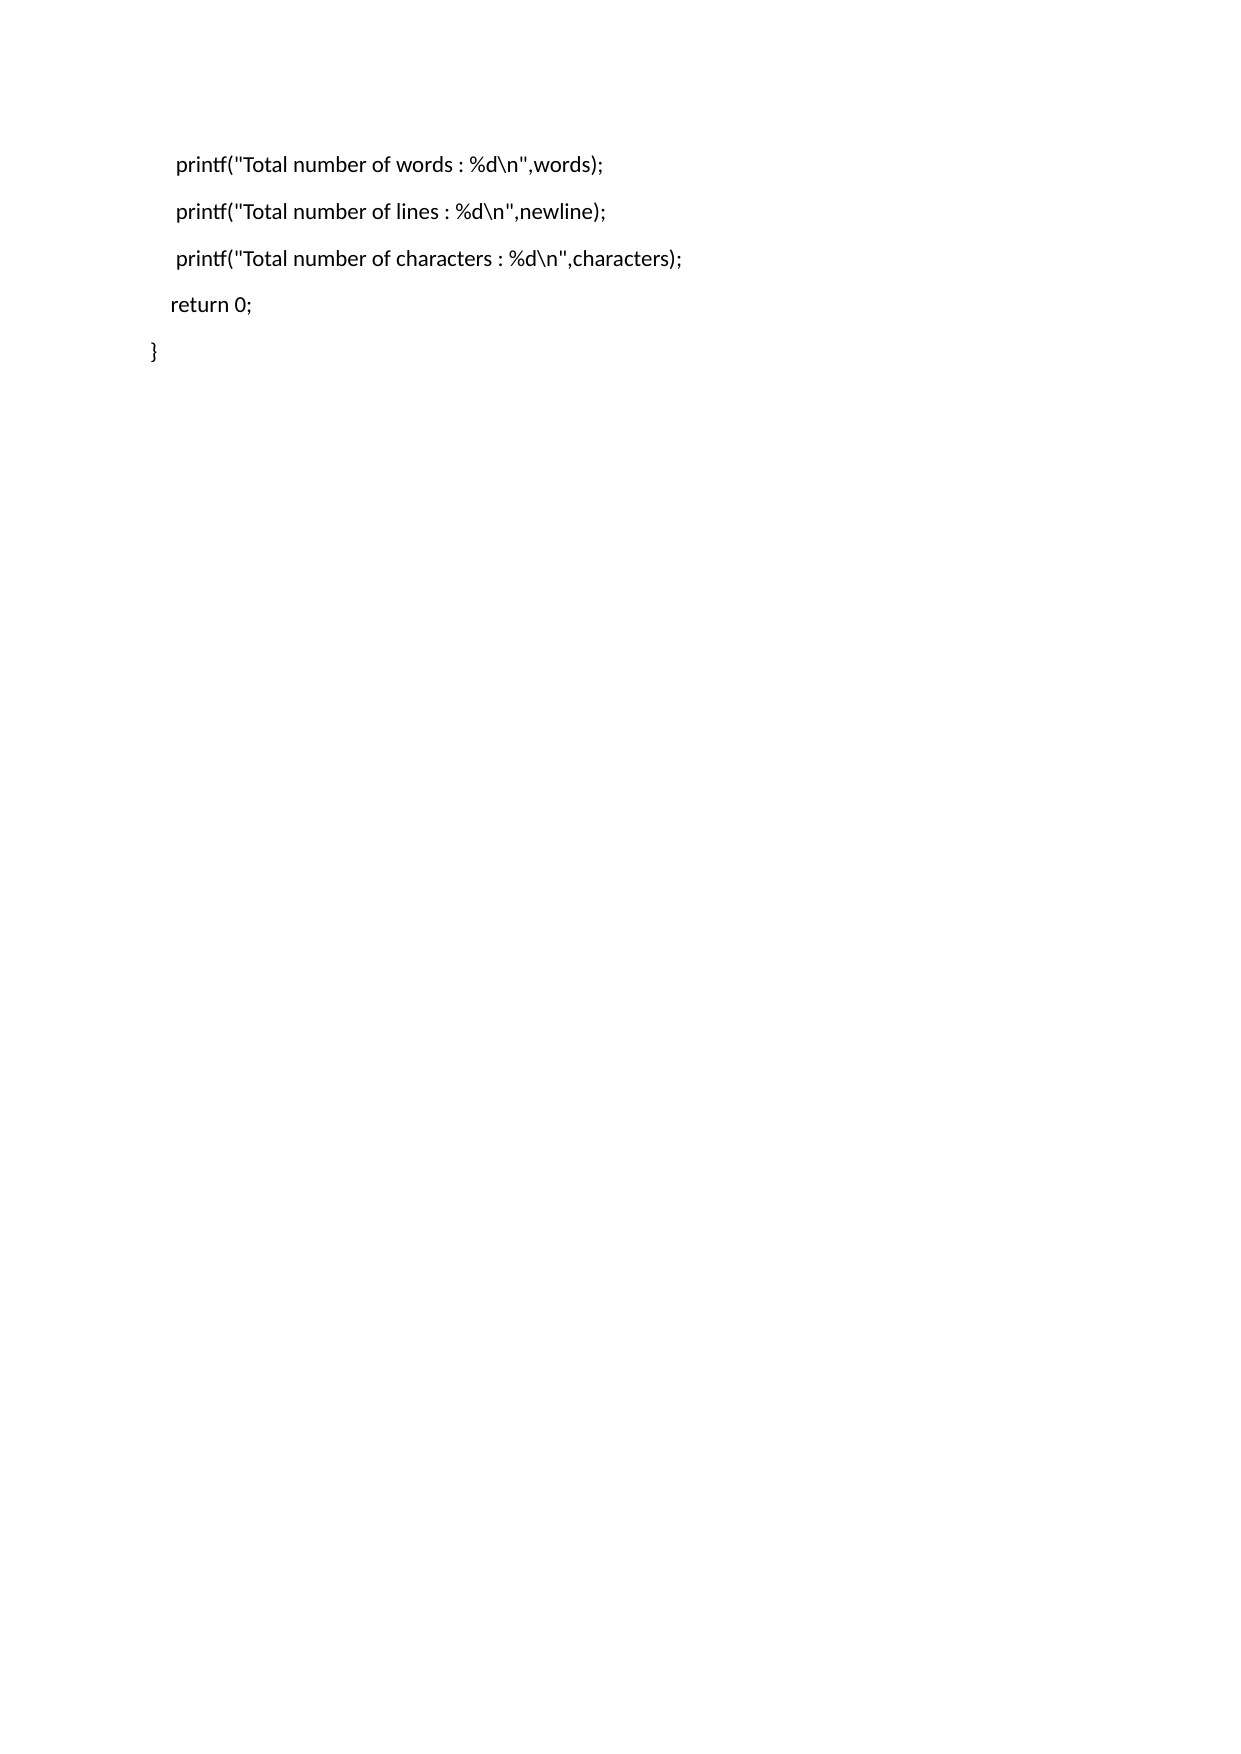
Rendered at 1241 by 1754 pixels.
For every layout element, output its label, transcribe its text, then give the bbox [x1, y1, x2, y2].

text printf("Total number of characters : %d\n",characters); [150, 244, 1090, 272]
text return 0; [150, 291, 1090, 319]
text printf("Total number of lines : %d\n",newline); [150, 197, 1090, 225]
text printf("Total number of words : %d\n",words); [150, 150, 1090, 178]
text } [150, 337, 1090, 366]
